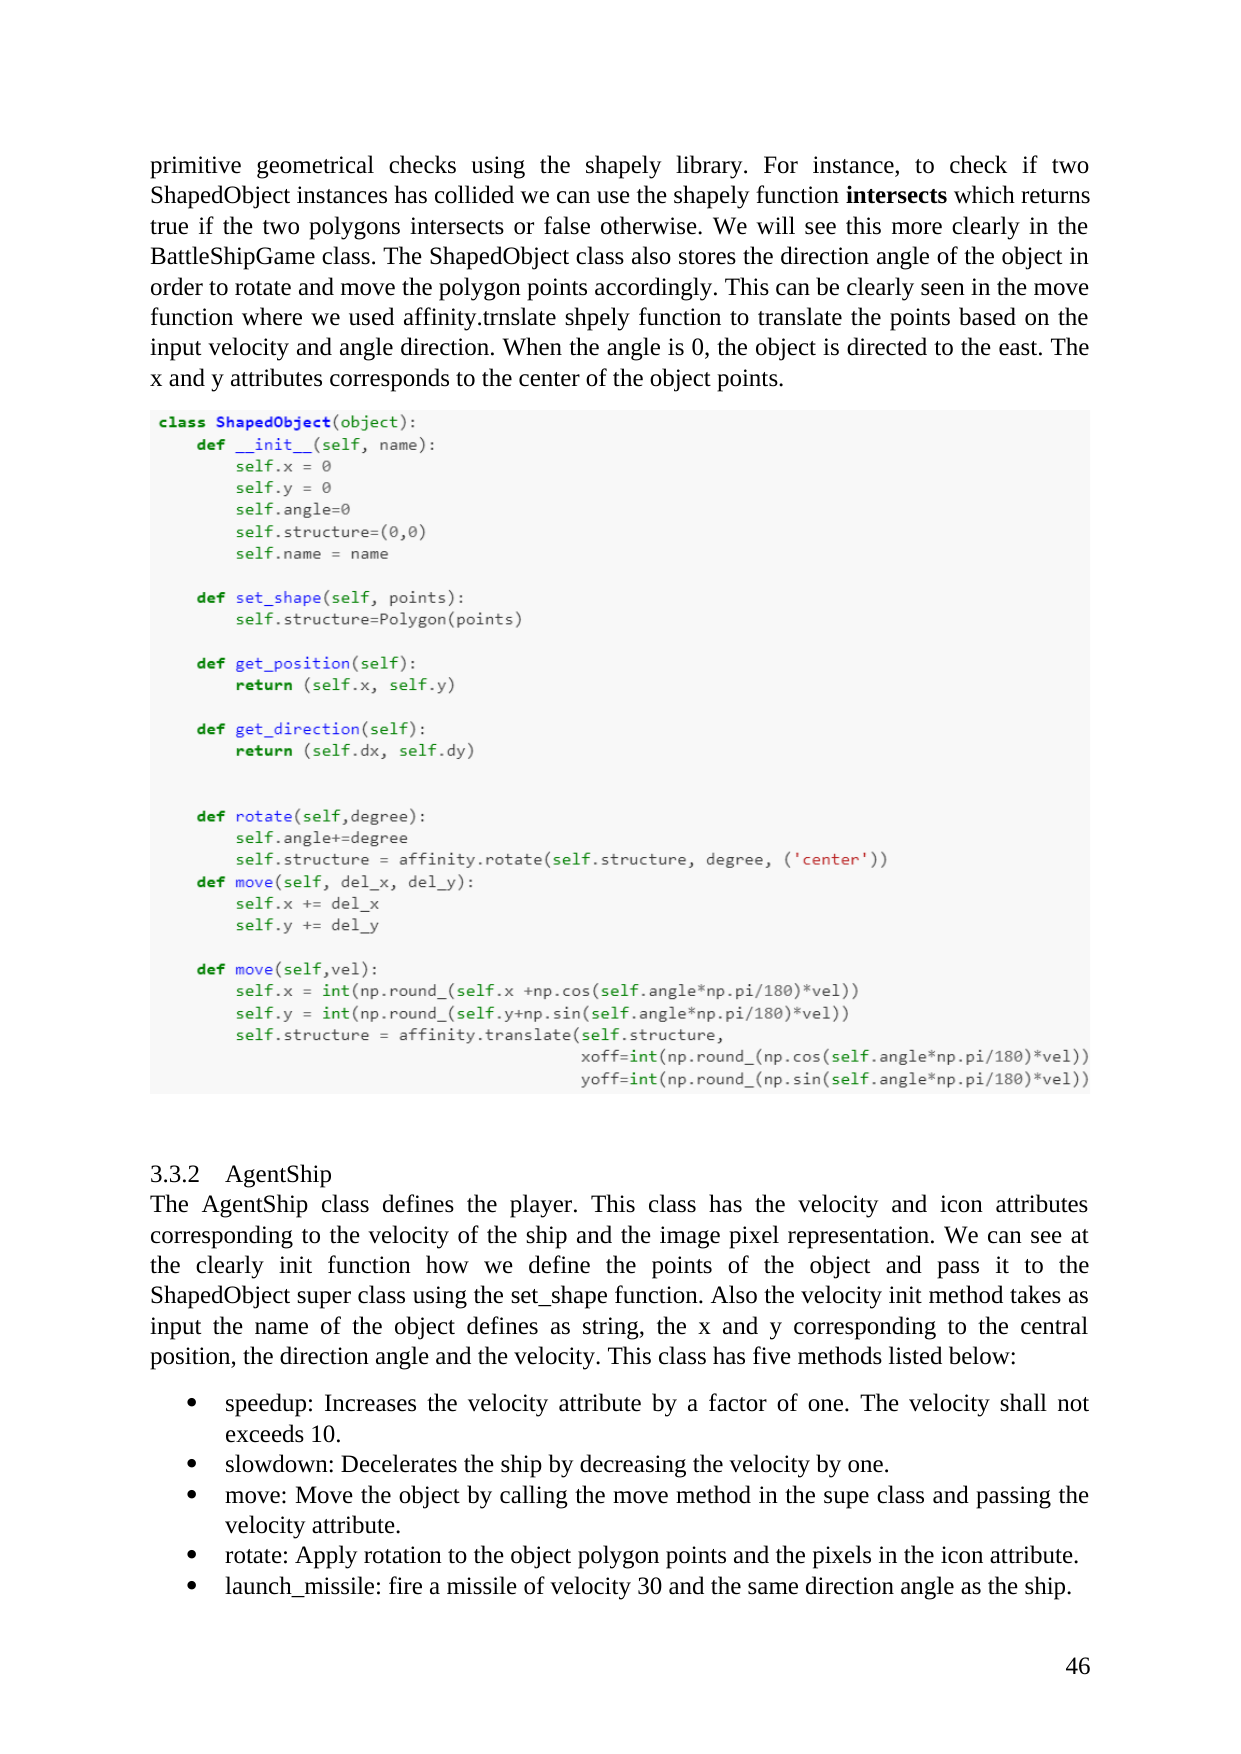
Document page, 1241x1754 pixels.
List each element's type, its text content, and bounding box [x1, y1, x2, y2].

list rotate: Apply rotation to the object polygon points and the pixels in the icon attribute. [187, 1541, 1090, 1569]
list speedup: Increases the velocity attribute by a factor of one. The velocity shall not exceeds 10. [187, 1388, 1090, 1448]
text The AgentShip class defines the player. This class has the velocity and icon attributes corresponding to the velocity of the ship and the image pixel representation. We can see at the clearly init function how we define the points of the object and pass it to the ShapedObject super class using the set_shape function. Also the velocity init method takes as input the name of the object defines as string, the x and y corresponding to the central position, the direction angle and the velocity. This class has five methods listed below: [150, 1189, 1090, 1370]
list launch_missile: fire a missile of velocity 30 and the same direction angle as the ship. [187, 1571, 1090, 1600]
subtitle AgentShip [150, 1159, 1090, 1188]
list move: Move the object by calling the move method in the supe class and passing the velocity attribute. [187, 1480, 1090, 1539]
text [150, 150, 1090, 392]
list slowdown: Decelerates the ship by decreasing the velocity by one. [187, 1449, 1090, 1478]
picture [150, 410, 1091, 1094]
